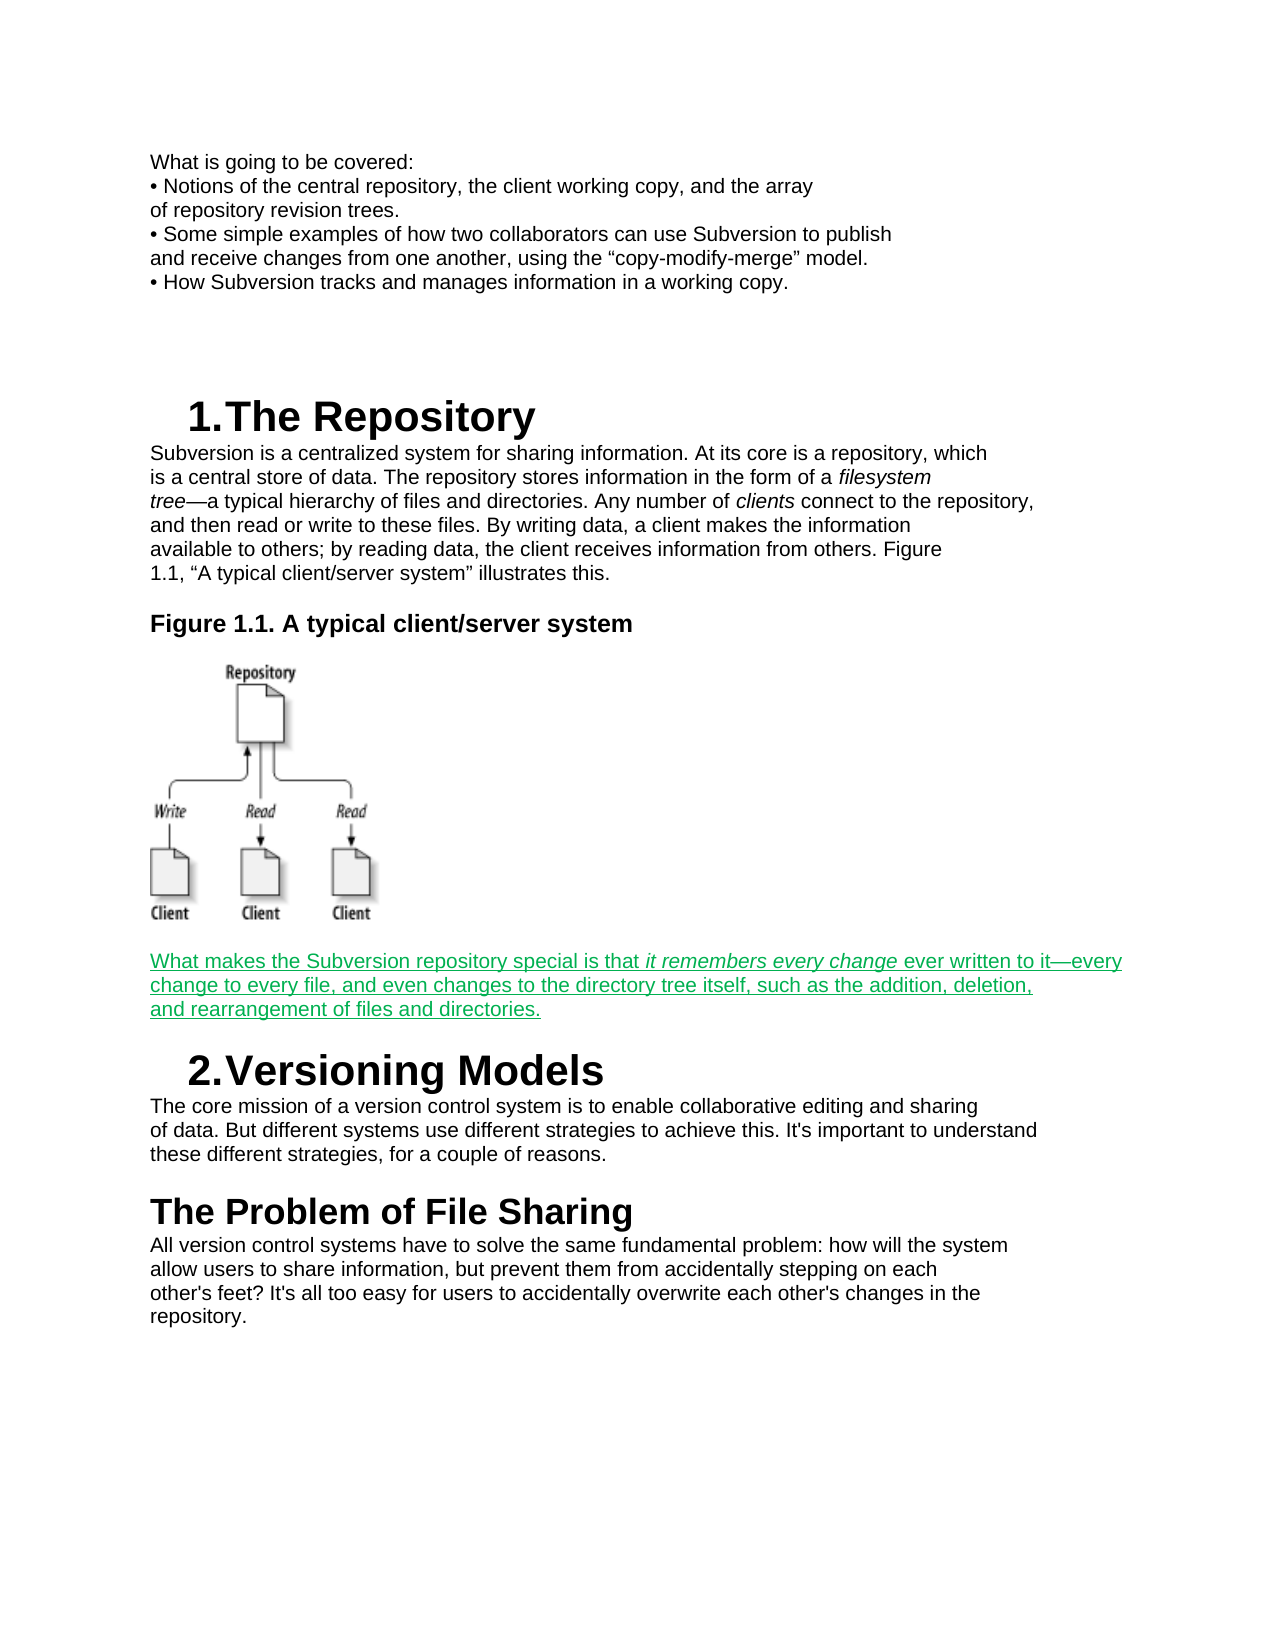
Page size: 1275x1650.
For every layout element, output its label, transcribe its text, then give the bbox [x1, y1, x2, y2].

text Subversion is a centralized system for sharing information. At its core is a repository, which [150, 441, 1125, 465]
text • How Subversion tracks and manages information in a working copy. [150, 270, 1125, 294]
text available to others; by reading data, the client receives information from others. Figure [150, 537, 1125, 561]
list The Repository [187, 392, 1125, 441]
text What makes the Subversion repository special is that it remembers every change ever written to it—every [150, 949, 1125, 973]
text change to every file, and even changes to the directory tree itself, such as the addition, deletion, [150, 973, 1125, 997]
text and then read or write to these files. By writing data, a client makes the information [150, 513, 1125, 537]
text All version control systems have to solve the same fundamental problem: how will the system [150, 1232, 1125, 1256]
text other's feet? It's all too easy for users to accidentally overwrite each other's changes in the [150, 1280, 1125, 1304]
text Figure 1.1. A typical client/server system [150, 609, 1125, 638]
text • Some simple examples of how two collaborators can use Subversion to publish [150, 222, 1125, 246]
text and rearrangement of files and directories. [150, 997, 1125, 1021]
text allow users to share information, but prevent them from accidentally stepping on each [150, 1256, 1125, 1280]
list Versioning Models [187, 1045, 1125, 1094]
text tree—a typical hierarchy of files and directories. Any number of clients connect to the repository, [150, 489, 1125, 513]
text The core mission of a version control system is to enable collaborative editing and sharing [150, 1094, 1125, 1118]
text What is going to be covered: [150, 150, 1125, 174]
text 1.1, “A typical client/server system” illustrates this. [150, 561, 1125, 585]
text of repository revision trees. [150, 198, 1125, 222]
text these different strategies, for a couple of reasons. [150, 1142, 1125, 1166]
text repository. [150, 1304, 1125, 1328]
text The Problem of File Sharing [150, 1190, 1125, 1232]
text is a central store of data. The repository stores information in the form of a filesystem [150, 465, 1125, 489]
text and receive changes from one another, using the “copy-modify-merge” model. [150, 246, 1125, 270]
text • Notions of the central repository, the client working copy, and the array [150, 174, 1125, 198]
text of data. But different systems use different strategies to achieve this. It's important to understand [150, 1118, 1125, 1142]
